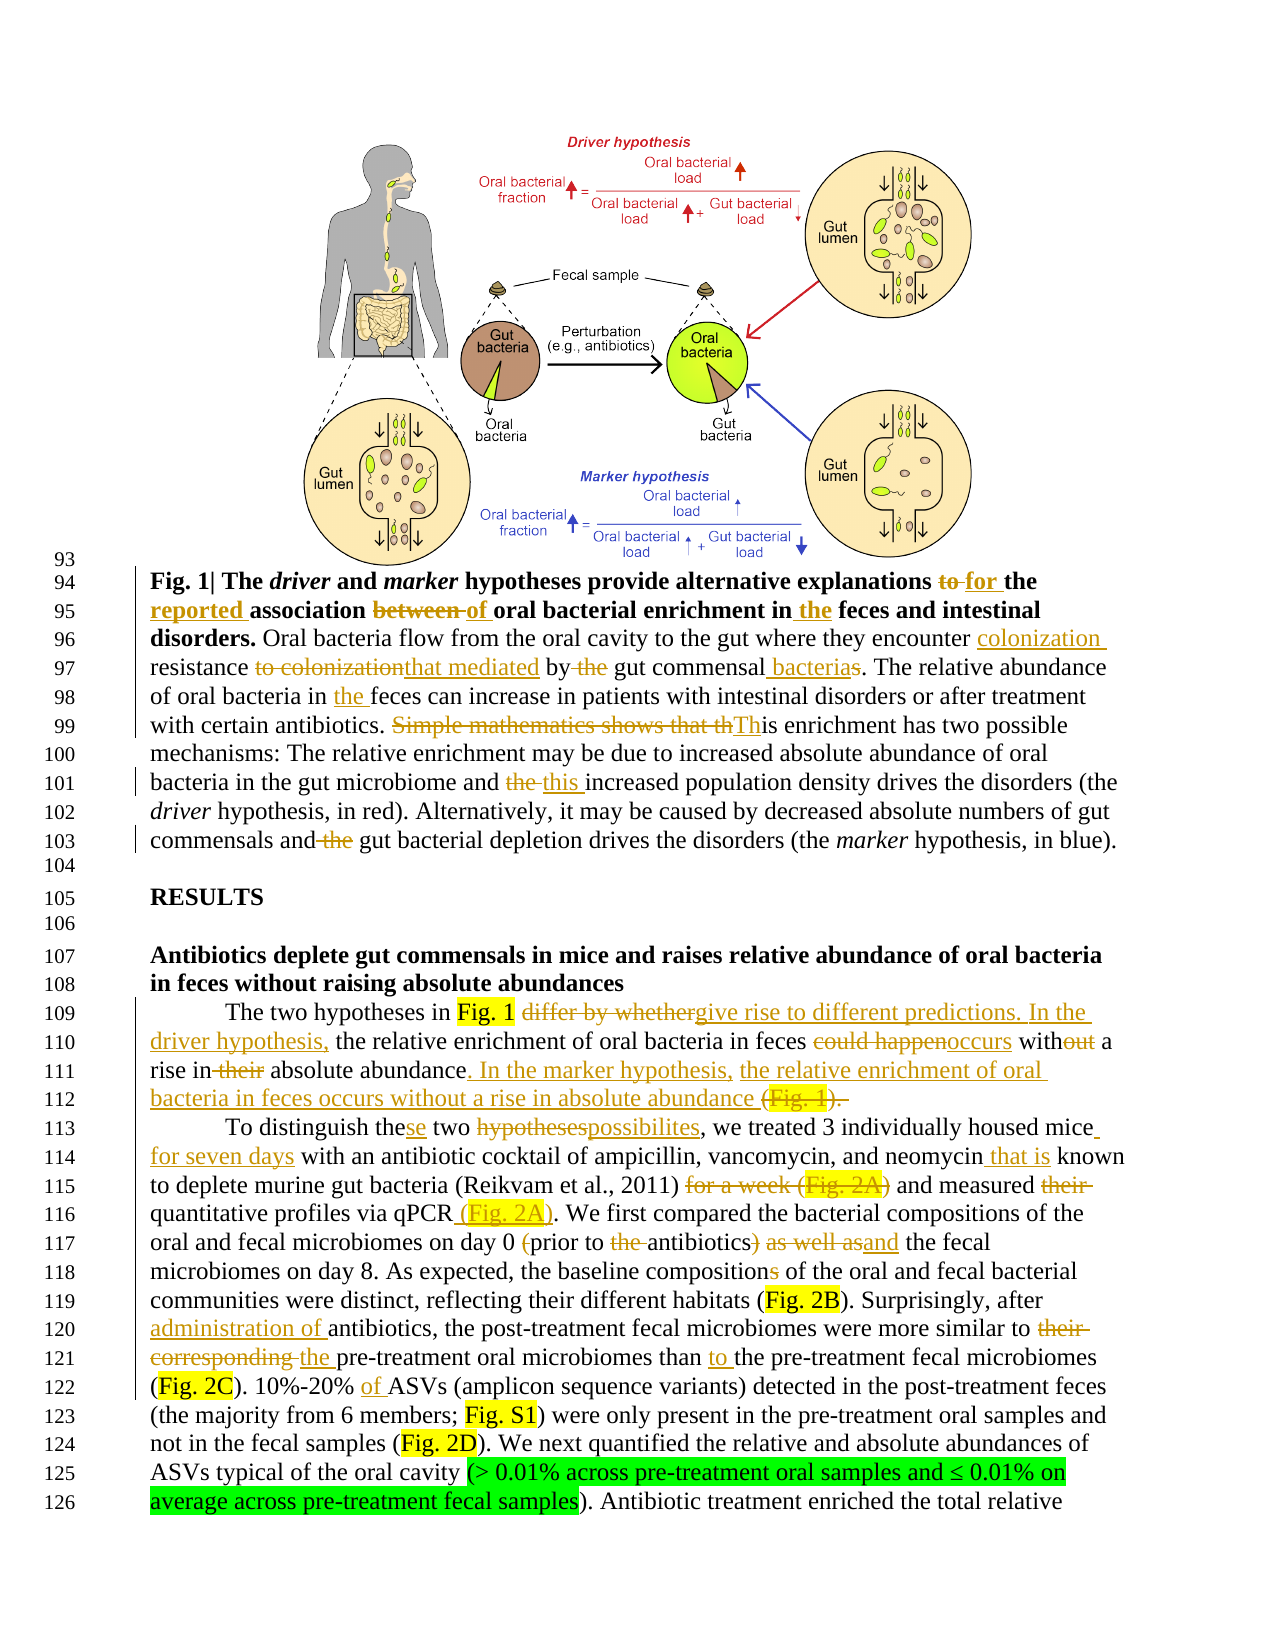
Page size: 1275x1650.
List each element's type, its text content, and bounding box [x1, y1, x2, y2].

text Fig. 1| The driver and marker hypotheses provide alternative explanations the association oral bacterial enrichment in feces and intestinal disorders. Oral bacteria flow from the oral cavity to the gut where they encounter resistance by gut commensal. The relative abundance of oral bacteria in feces can increase in patients with intestinal disorders or after treatment with certain antibiotics. is enrichment has two possible mechanisms: The relative enrichment may be due to increased absolute abundance of oral bacteria in the gut microbiome and increased population density drives the disorders (the driver hypothesis, in red). Alternatively, it may be caused by decreased absolute numbers of gut commensals and gut bacterial depletion drives the disorders (the marker hypothesis, in blue). [150, 566, 1125, 853]
picture [303, 135, 972, 566]
text The two hypotheses in Fig. 1 the relative enrichment of oral bacteria in feces with a rise in absolute abundance [150, 997, 1125, 1112]
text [150, 1112, 1125, 1515]
text RESULTS [150, 882, 1125, 911]
text Antibiotics deplete gut commensals in mice and raises relative abundance of oral bacteria in feces without raising absolute abundances [150, 940, 1125, 997]
